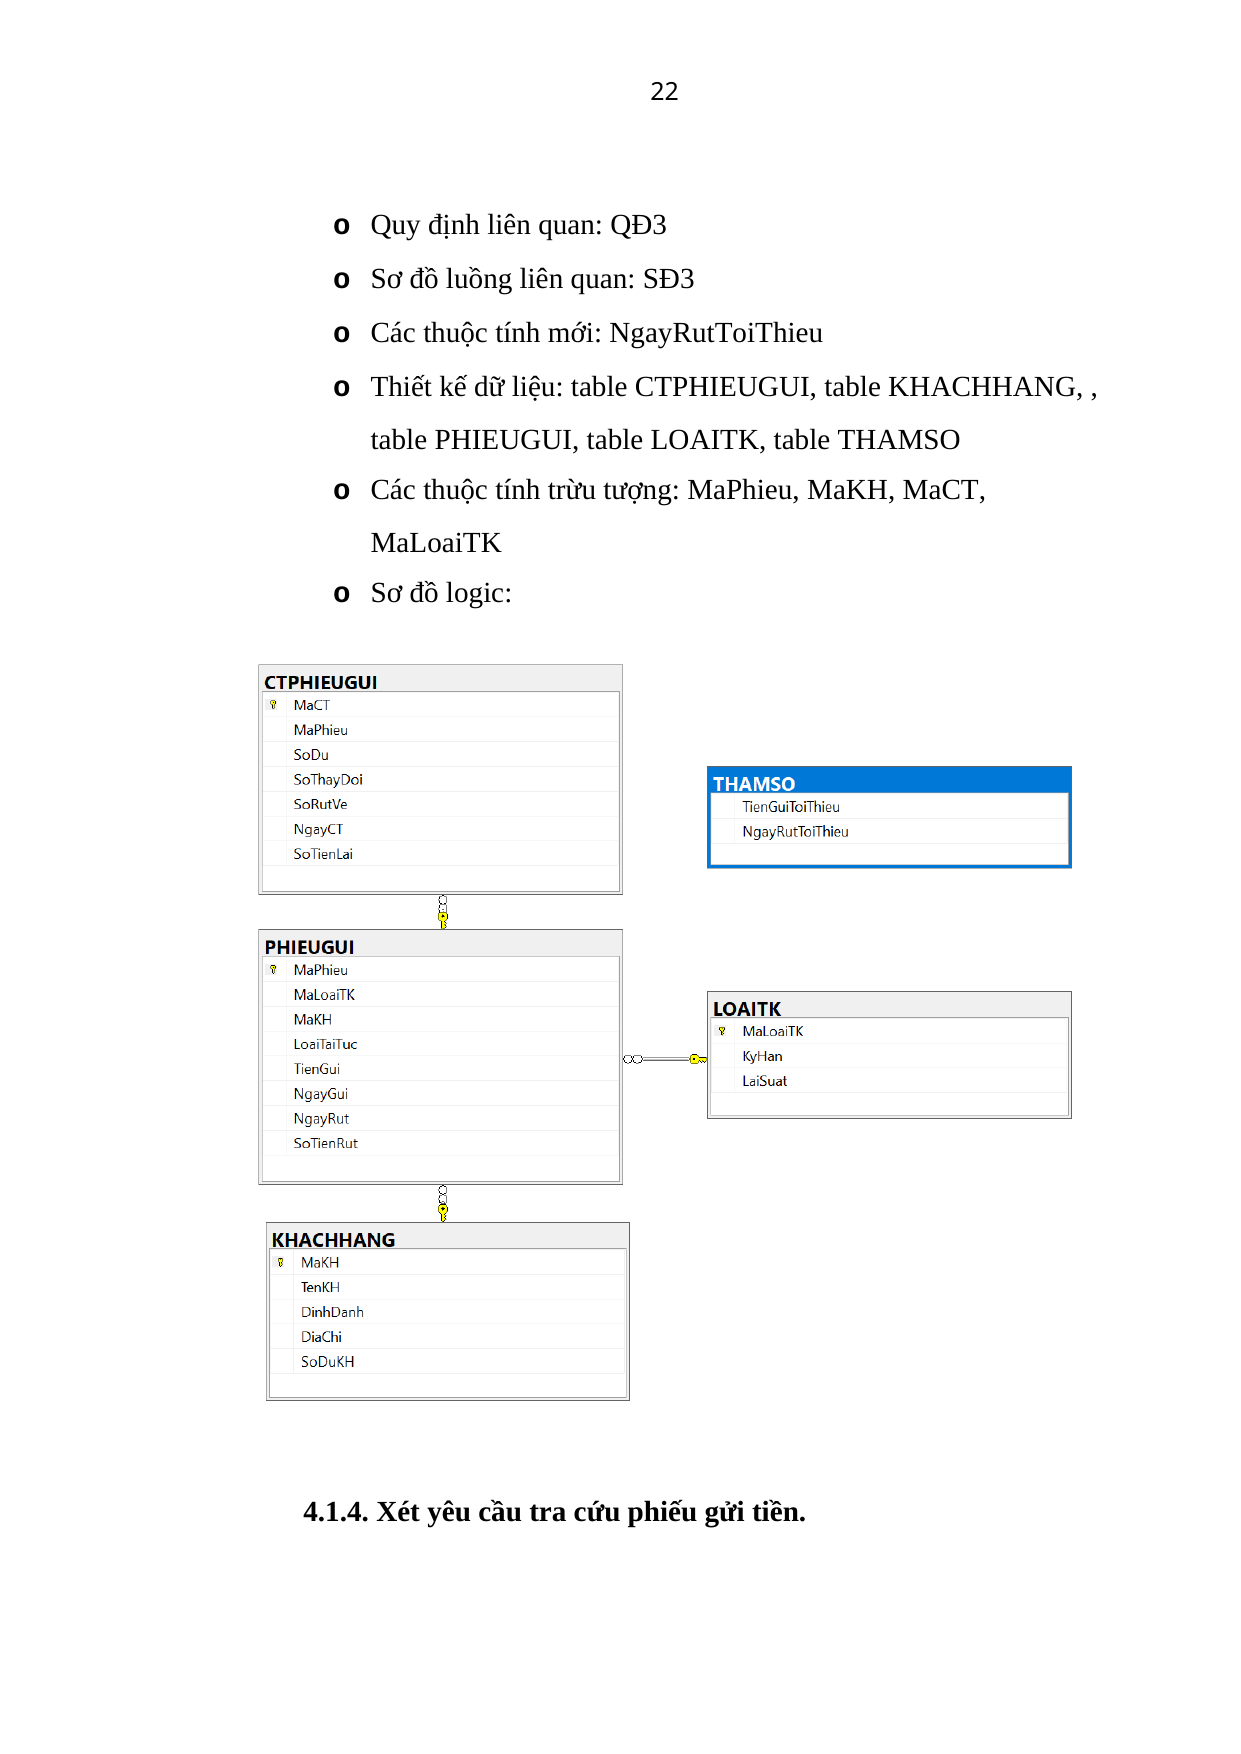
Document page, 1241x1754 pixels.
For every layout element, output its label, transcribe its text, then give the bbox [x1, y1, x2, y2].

list Các thuộc tính trừu tượng: MaPhieu, MaKH, MaCT, MaLoaiTK [333, 472, 1122, 558]
list Quy định liên quan: QĐ3 [333, 207, 1122, 243]
list Xét yêu cầu tra cứu phiếu gửi tiền. [303, 1494, 1122, 1527]
list Sơ đồ logic: [333, 575, 1122, 611]
list Sơ đồ luồng liên quan: SĐ3 [333, 261, 1122, 297]
list Thiết kế dữ liệu: table CTPHIEUGUI, table KHACHHANG, , table PHIEUGUI, table LOAITK, table THAMSO [333, 369, 1122, 455]
picture [206, 629, 1123, 1427]
list Các thuộc tính mới: NgayRutToiThieu [333, 315, 1122, 351]
